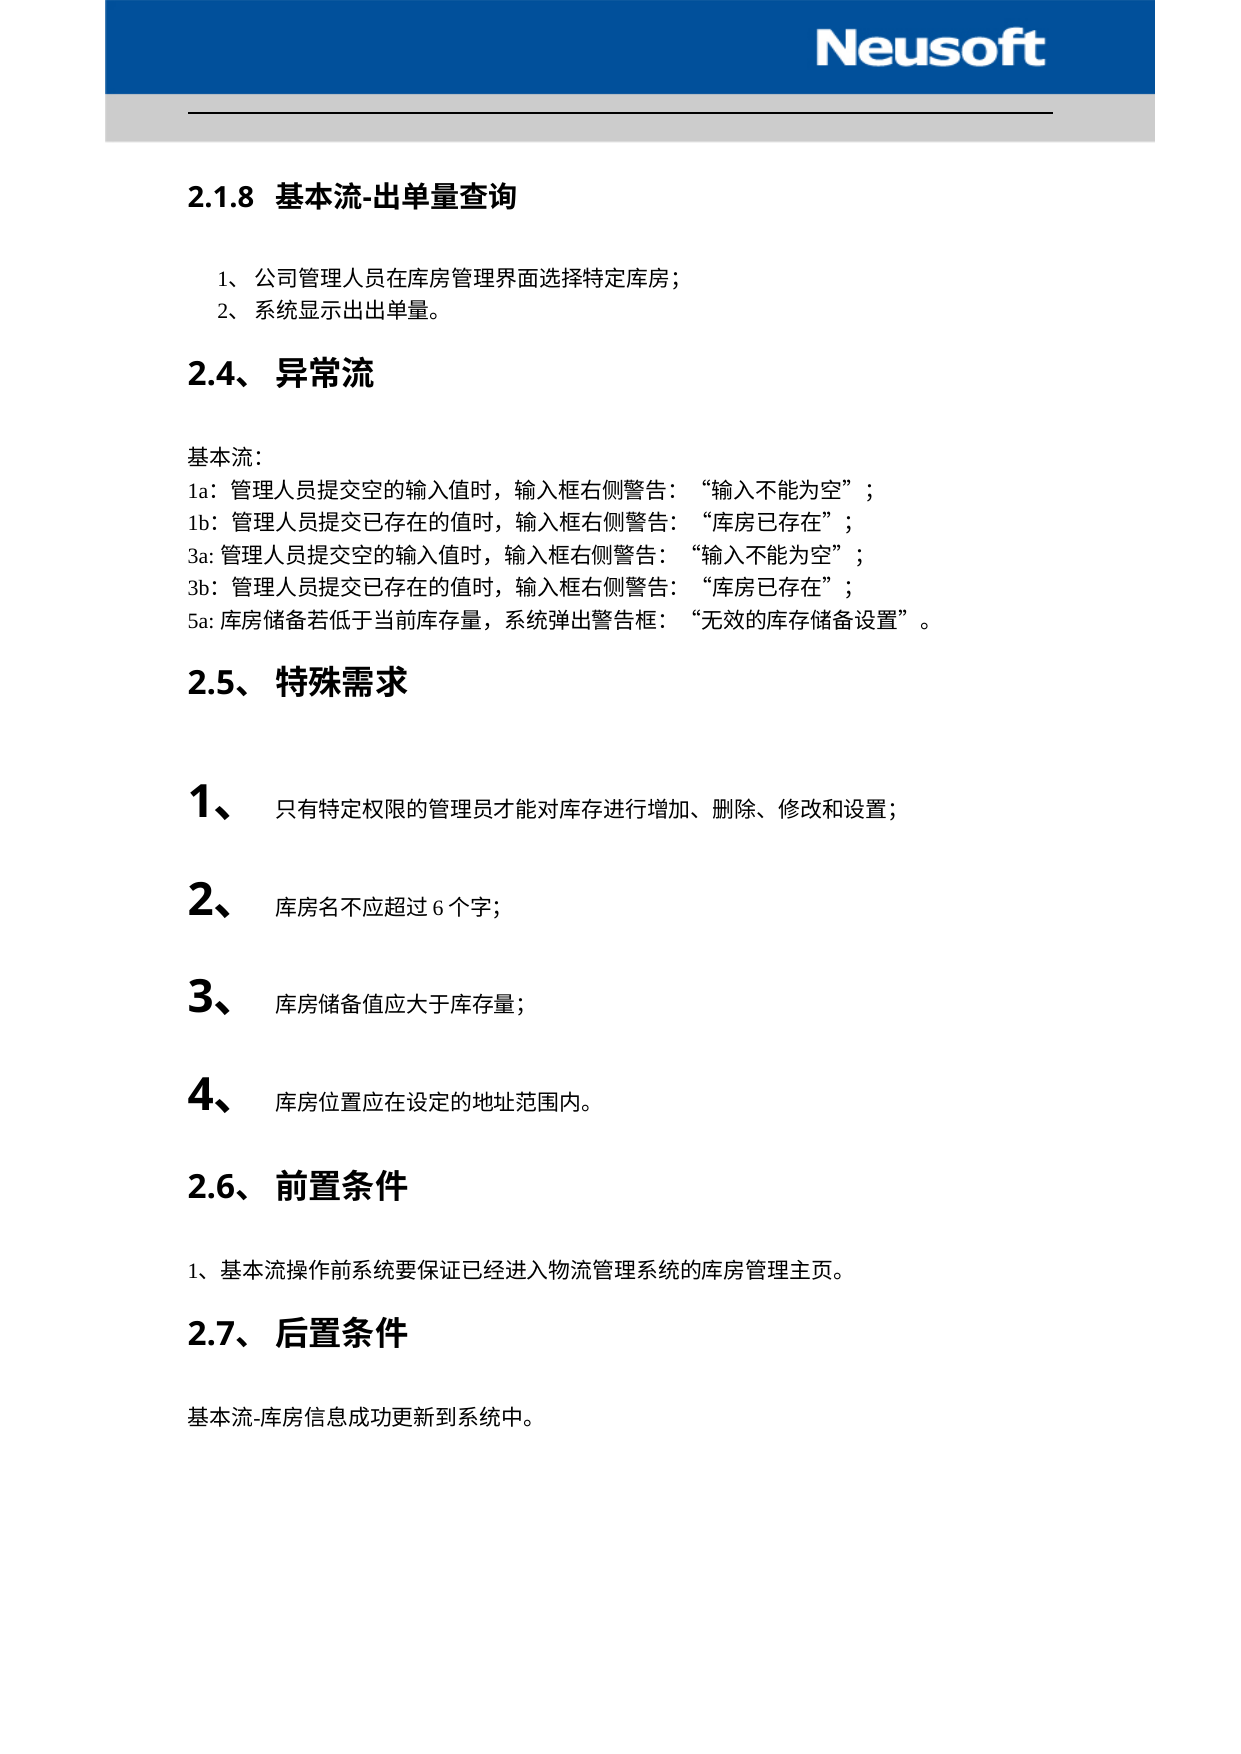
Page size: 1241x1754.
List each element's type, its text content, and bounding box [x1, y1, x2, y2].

text 后置条件 [187, 1298, 1053, 1363]
list 库房位置应在设定的地址范围内。 [187, 1041, 1053, 1139]
text 1a：管理人员提交空的输入值时，输入框右侧警告：“输入不能为空”； [187, 472, 1053, 505]
text 异常流 [187, 338, 1053, 403]
text 基本流-库房信息成功更新到系统中。 [187, 1400, 1053, 1432]
text 特殊需求 [187, 647, 1053, 712]
list 只有特定权限的管理员才能对库存进行增加、删除、修改和设置； [187, 749, 1053, 846]
text 5a: 库房储备若低于当前库存量，系统弹出警告框：“无效的库存储备设置”。 [187, 602, 1053, 635]
text 3a: 管理人员提交空的输入值时，输入框右侧警告：“输入不能为空”； [187, 537, 1053, 570]
text 3b：管理人员提交已存在的值时，输入框右侧警告：“库房已存在”； [187, 570, 1053, 602]
text 基本流： [187, 440, 1053, 472]
text 前置条件 [187, 1151, 1053, 1216]
list 公司管理人员在库房管理界面选择特定库房； [217, 261, 1053, 293]
list 库房储备值应大于库存量； [187, 944, 1053, 1041]
text 1、基本流操作前系统要保证已经进入物流管理系统的库房管理主页。 [187, 1253, 1053, 1286]
list 系统显示出出单量。 [217, 293, 1053, 326]
list 基本流-出单量查询 [187, 162, 1053, 227]
list 库房名不应超过6个字； [187, 846, 1053, 944]
text 1b：管理人员提交已存在的值时，输入框右侧警告：“库房已存在”； [187, 505, 1053, 537]
picture [105, 0, 1155, 143]
